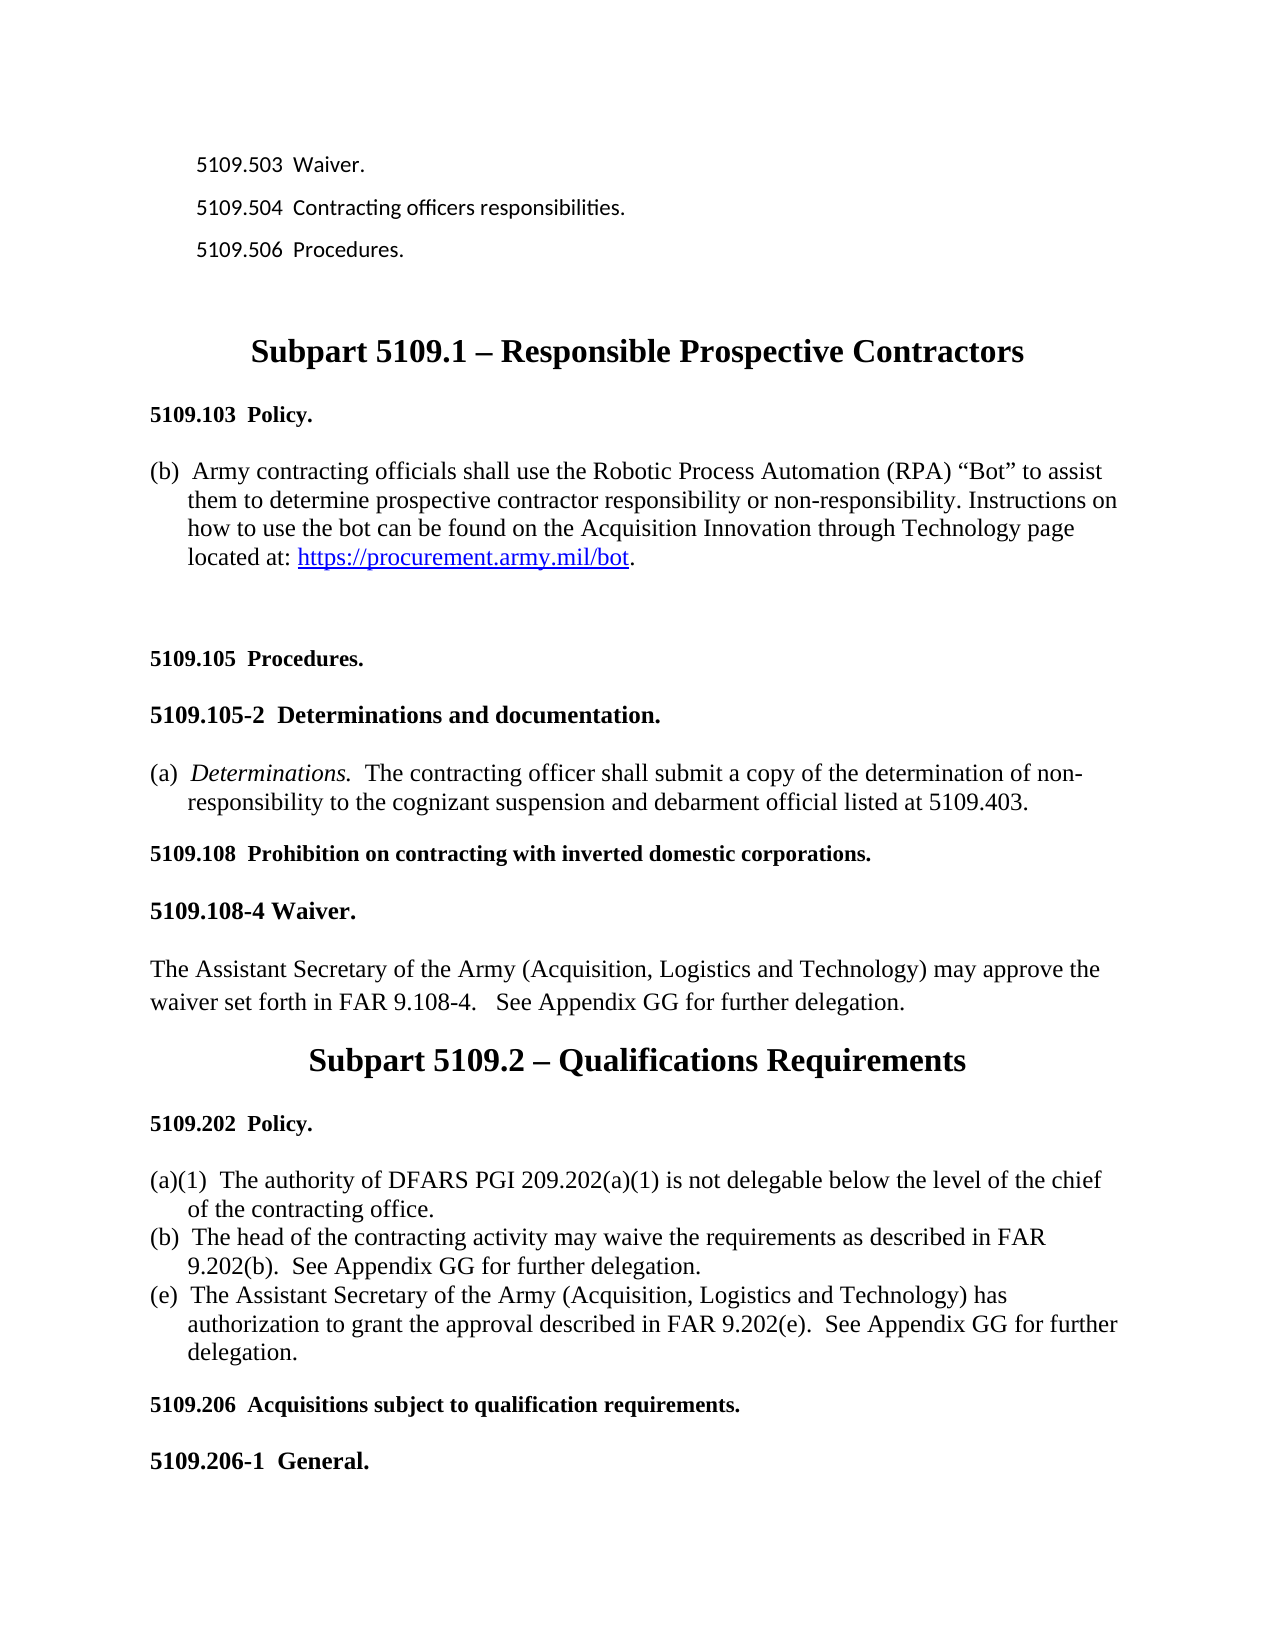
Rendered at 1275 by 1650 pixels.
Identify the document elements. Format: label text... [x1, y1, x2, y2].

text 5109.506 Procedures. [196, 235, 1125, 263]
subtitle 5109.105-2 Determinations and documentation. [150, 700, 1125, 729]
subtitle 5109.108-4 Waiver. [150, 896, 1125, 924]
list (b) The head of the contracting activity may waive the requirements as described in FAR 9.202(b). See Appendix GG for further delegation. [150, 1222, 1125, 1280]
subtitle 5109.103 Policy. [150, 401, 1125, 427]
subtitle Subpart 5109.2 – Qualifications Requirements [150, 1041, 1125, 1079]
subtitle 5109.202 Policy. [150, 1110, 1125, 1136]
list (a) Determinations. The contracting officer shall submit a copy of the determination of non-responsibility to the cognizant suspension and debarment official listed at 5109.403. [150, 758, 1125, 816]
list (a)(1) The authority of DFARS PGI 209.202(a)(1) is not delegable below the level of the chief of the contracting office. [150, 1165, 1125, 1222]
subtitle 5109.105 Procedures. [150, 645, 1125, 671]
subtitle 5109.206 Acquisitions subject to qualification requirements. [150, 1391, 1125, 1417]
list (b) Army contracting officials shall use the Robotic Process Automation (RPA) “Bot” to assist them to determine prospective contractor responsibility or non-responsibility. Instructions on how to use the bot can be found on the Acquisition Innovation through Technology page located at: https://procurement.army.mil/bot. [150, 456, 1125, 571]
text 5109.503 Waiver. [196, 150, 1125, 178]
text 5109.504 Contracting officers responsibilities. [196, 193, 1125, 221]
subtitle 5109.206-1 General. [150, 1446, 1125, 1475]
subtitle Subpart 5109.1 – Responsible Prospective Contractors [150, 332, 1125, 370]
list (e) The Assistant Secretary of the Army (Acquisition, Logistics and Technology) has authorization to grant the approval described in FAR 9.202(e). See Appendix GG for further delegation. [150, 1280, 1125, 1366]
subtitle 5109.108 Prohibition on contracting with inverted domestic corporations. [150, 841, 1125, 867]
text The Assistant Secretary of the Army (Acquisition, Logistics and Technology) may approve the waiver set forth in FAR 9.108-4. See Appendix GG for further delegation. [150, 954, 1125, 1016]
